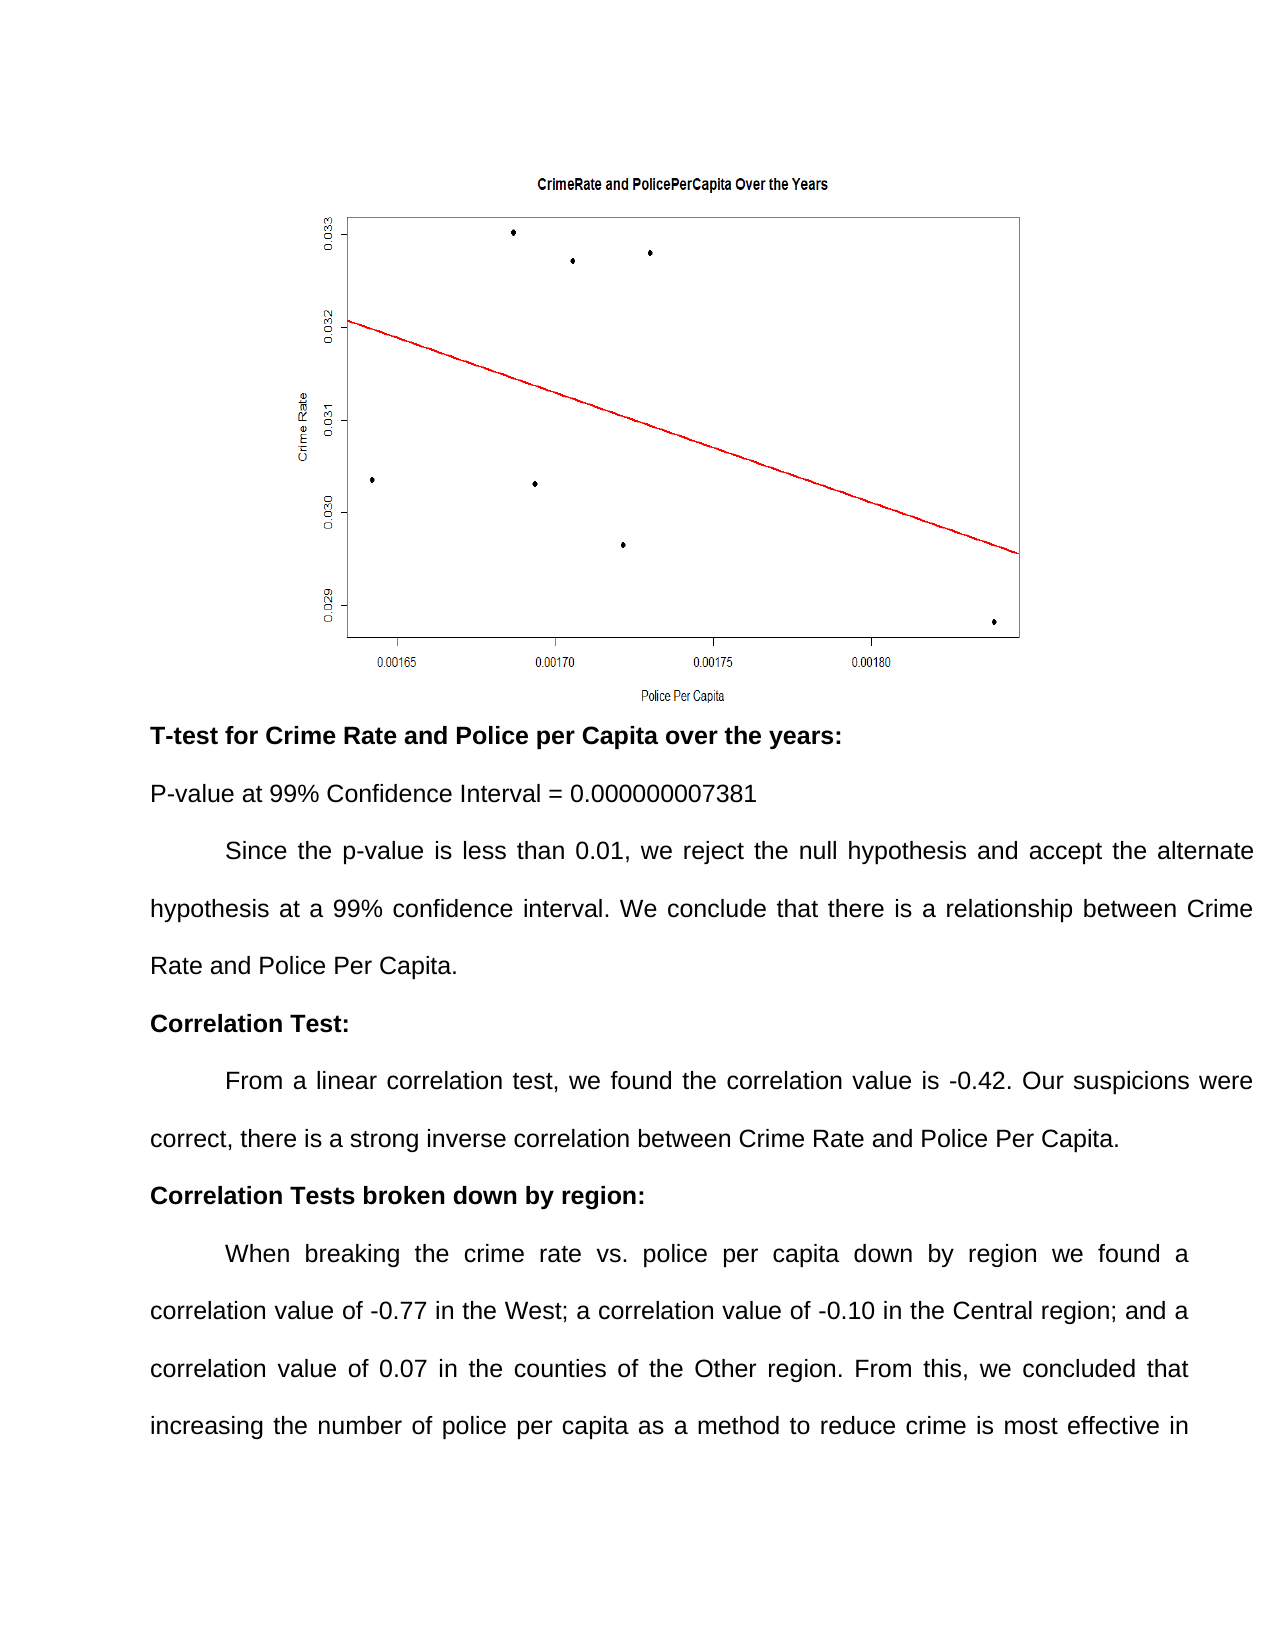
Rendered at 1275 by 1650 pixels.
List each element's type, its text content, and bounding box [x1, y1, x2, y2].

text Correlation Test: [150, 1008, 1191, 1037]
text Correlation Tests broken down by region: [150, 1181, 1191, 1210]
picture [294, 150, 1046, 721]
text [150, 1238, 1191, 1440]
text From a linear correlation test, we found the correlation value is -0.42. Our suspicions were correct, there is a strong inverse correlation between Crime Rate and Police Per Capita. [150, 1066, 1256, 1152]
text Since the p-value is less than 0.01, we reject the null hypothesis and accept the alternate hypothesis at a 99% confidence interval. We conclude that there is a relationship between Crime Rate and Police Per Capita. [150, 836, 1256, 980]
text T-test for Crime Rate and Police per Capita over the years: [150, 721, 1191, 750]
text P-value at 99% Confidence Interval = 0.000000007381 [150, 778, 1191, 807]
